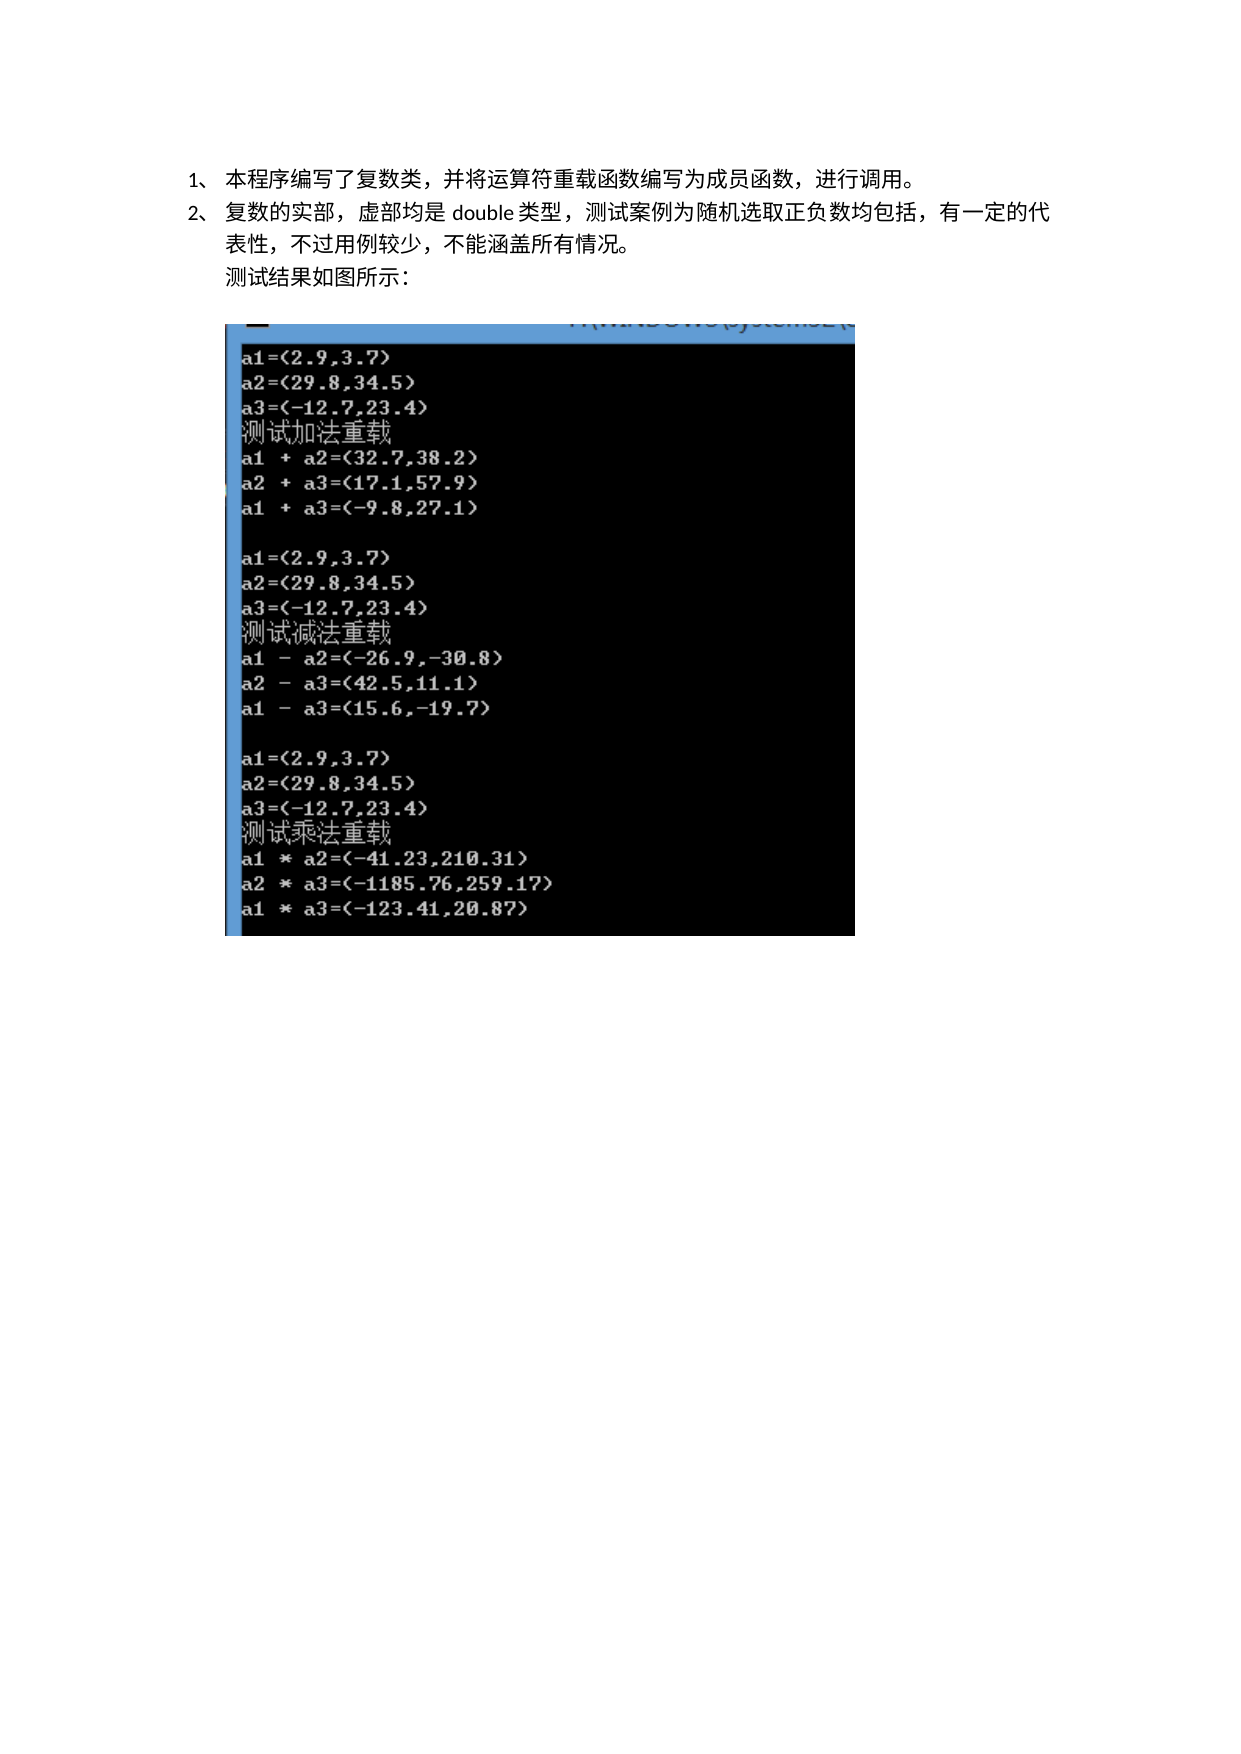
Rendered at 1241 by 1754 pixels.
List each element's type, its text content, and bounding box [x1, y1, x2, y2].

list 本程序编写了复数类，并将运算符重载函数编写为成员函数，进行调用。 [187, 162, 1053, 194]
list 复数的实部，虚部均是double类型，测试案例为随机选取正负数均包括，有一定的代表性，不过用例较少，不能涵盖所有情况。 [187, 194, 1053, 259]
picture [225, 324, 855, 936]
list 测试结果如图所示： [225, 259, 1053, 292]
